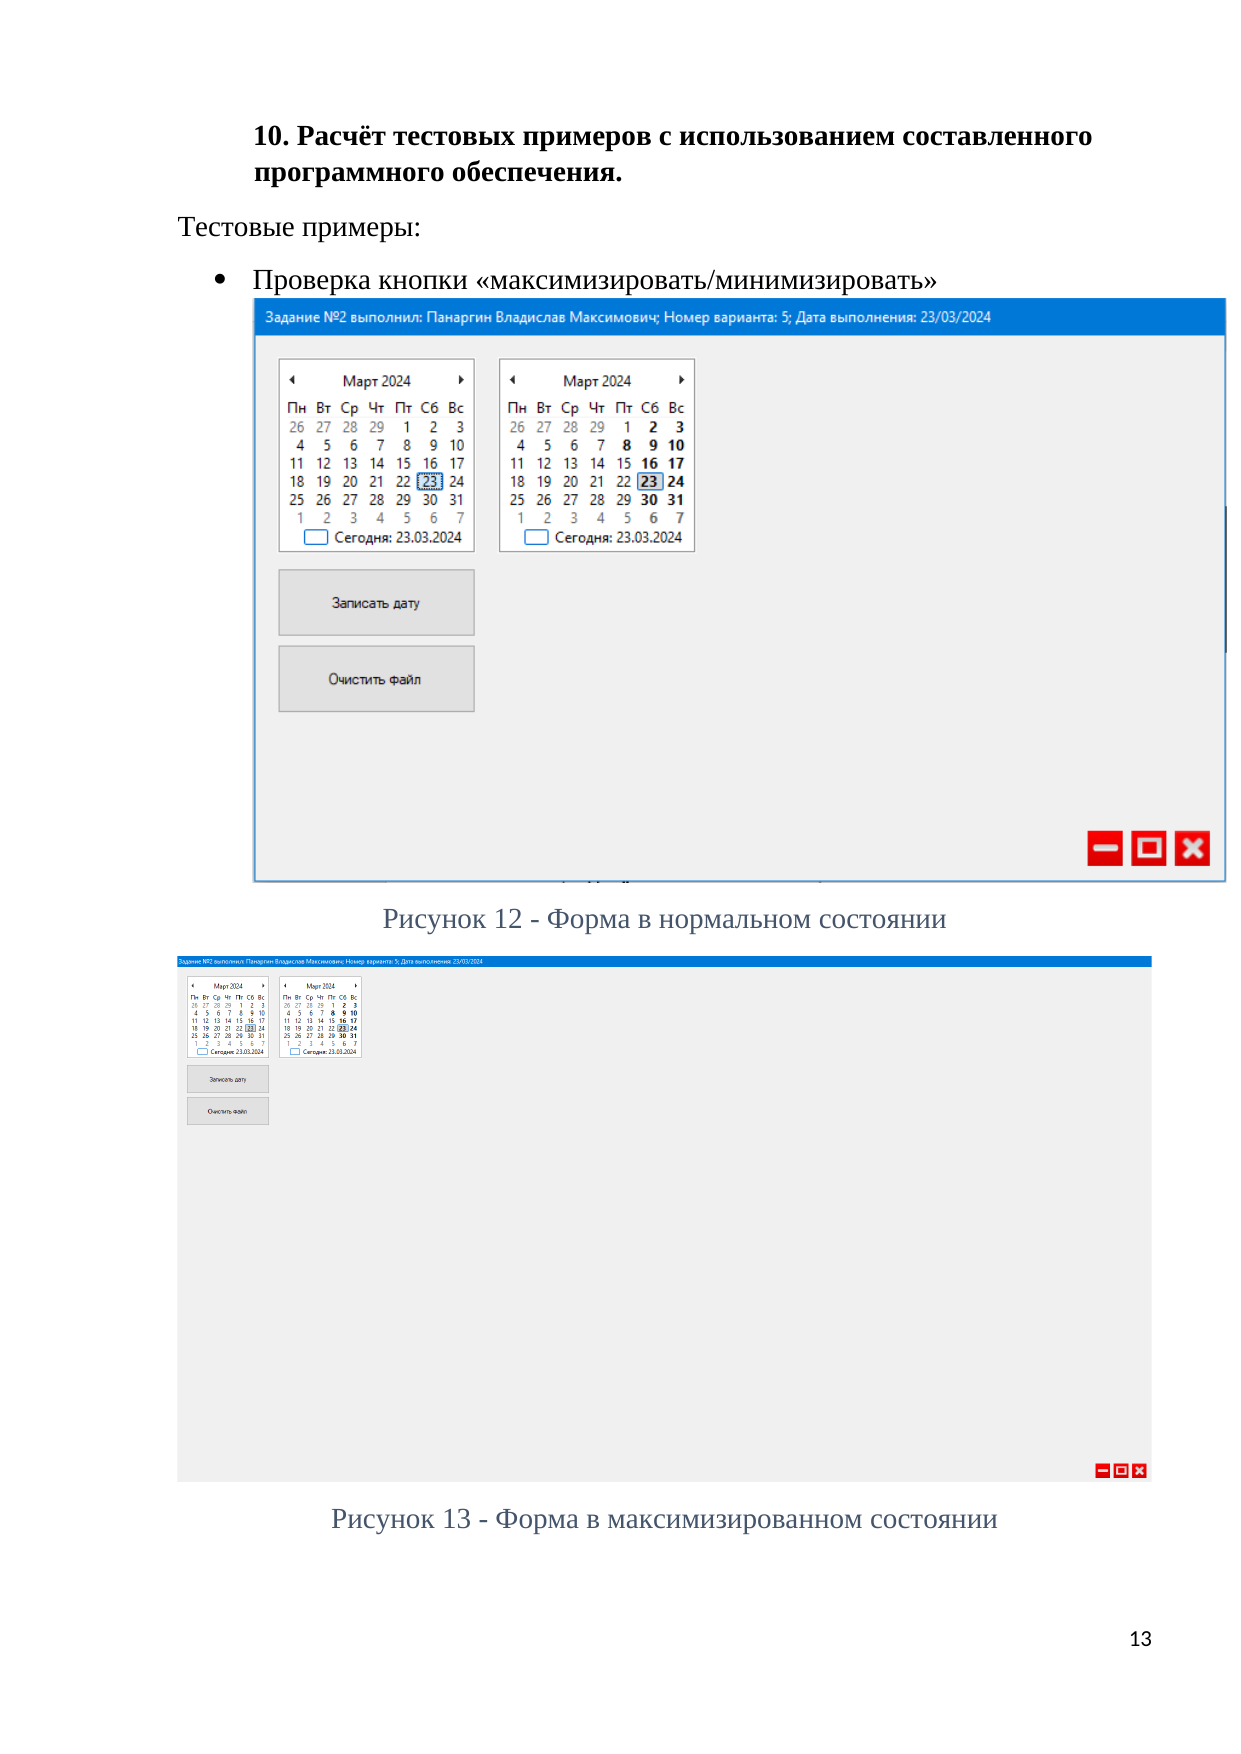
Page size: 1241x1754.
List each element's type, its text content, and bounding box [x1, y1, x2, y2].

picture [252, 298, 1227, 883]
subtitle 10. Расчёт тестовых примеров с использованием составленного программного обеспечения. [253, 118, 1152, 188]
text Рисунок 12 - Форма в нормальном состоянии [177, 902, 1152, 935]
text Тестовые примеры: [177, 209, 1152, 243]
text Рисунок 13 - Форма в максимизированном состоянии [177, 1501, 1152, 1534]
list Проверка кнопки «максимизировать/минимизировать» [215, 262, 1152, 296]
picture [177, 956, 1152, 1482]
